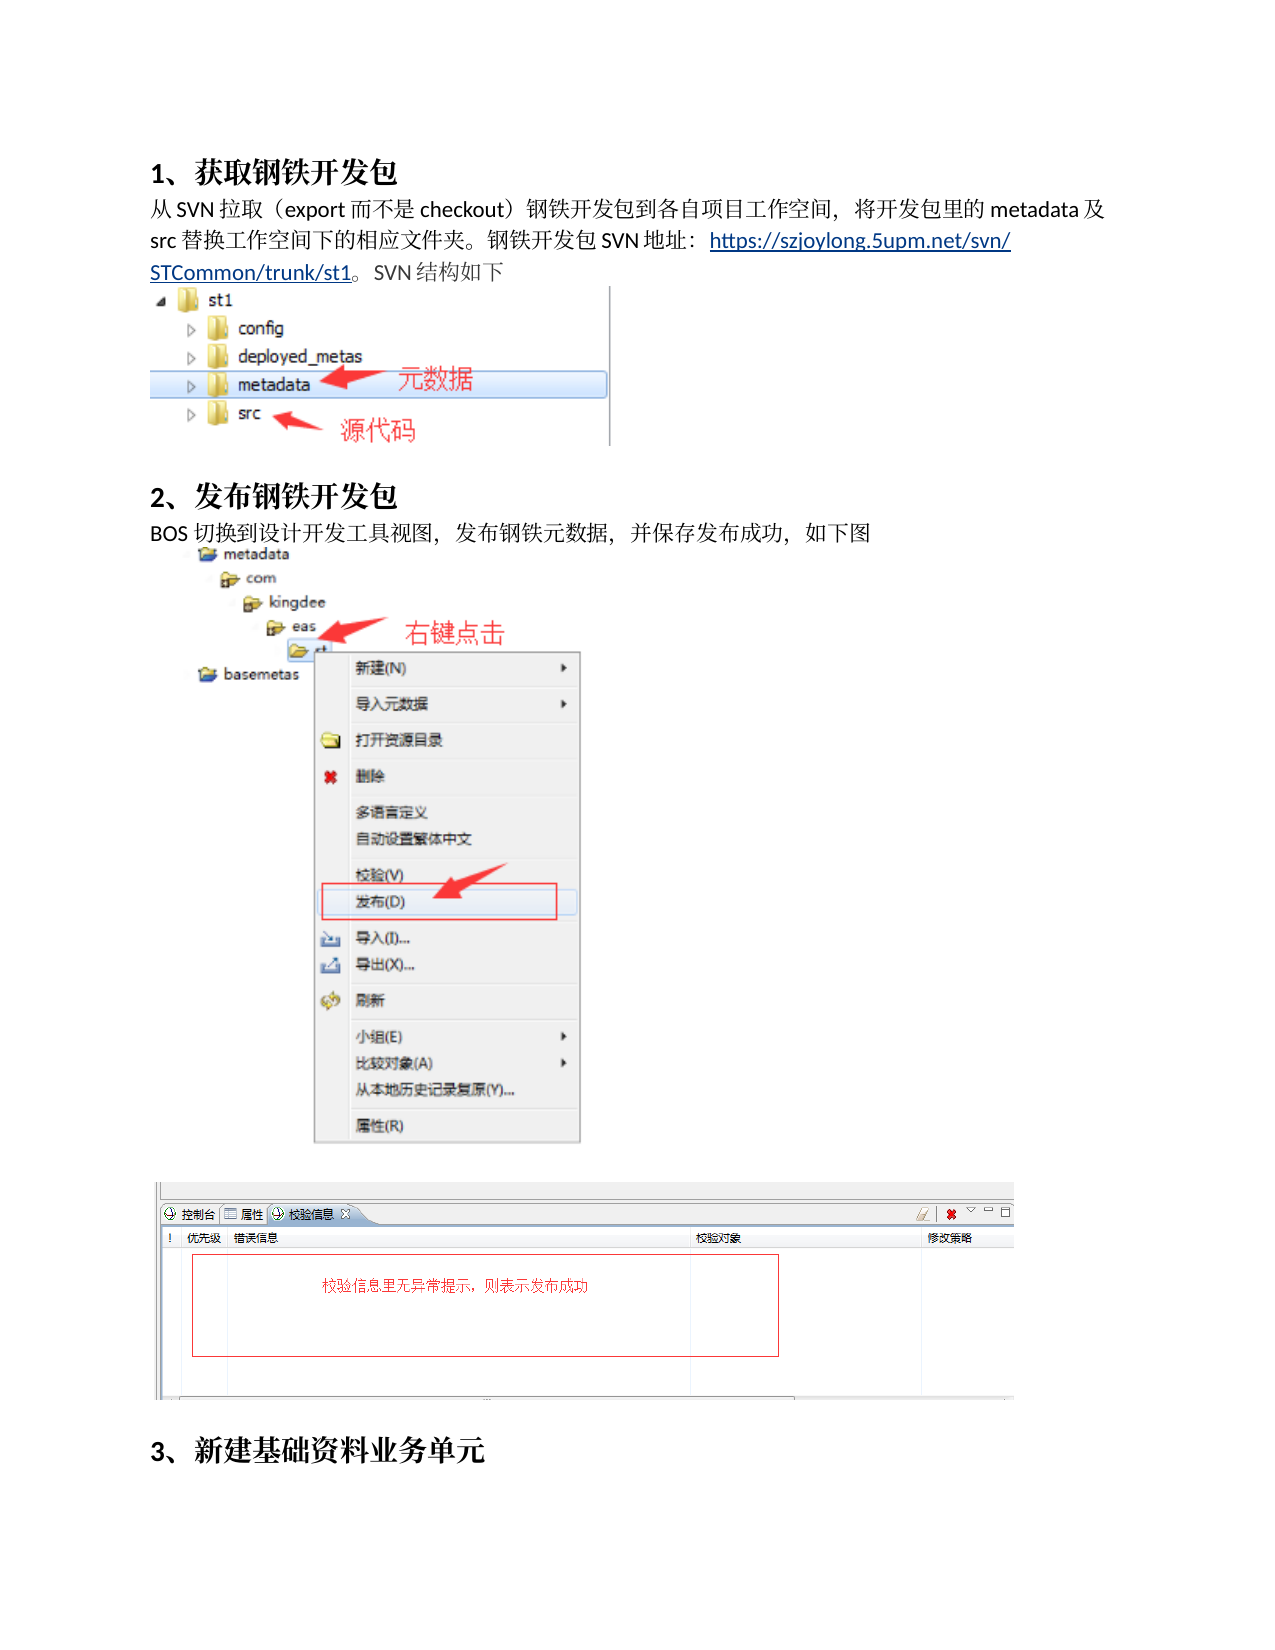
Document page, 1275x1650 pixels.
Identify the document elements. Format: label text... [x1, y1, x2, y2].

text 1、获取钢铁开发包 [150, 150, 1125, 192]
text 2、发布钢铁开发包 [150, 474, 1125, 516]
text BOS切换到设计开发工具视图，发布钢铁元数据，并保存发布成功，如下图 [150, 516, 1125, 547]
picture [150, 1182, 1014, 1400]
text 从SVN拉取（export而不是checkout）钢铁开发包到各自项目工作空间，将开发包里的metadata及src替换工作空间下的相应文件夹。钢铁开发包SVN地址：https://szjoylong.5upm.net/svn/STCommon/trunk/st1。SVN结构如下 [150, 192, 1125, 286]
text 3、新建基础资料业务单元 [150, 1428, 1125, 1470]
picture [150, 547, 642, 1155]
picture [150, 286, 611, 446]
